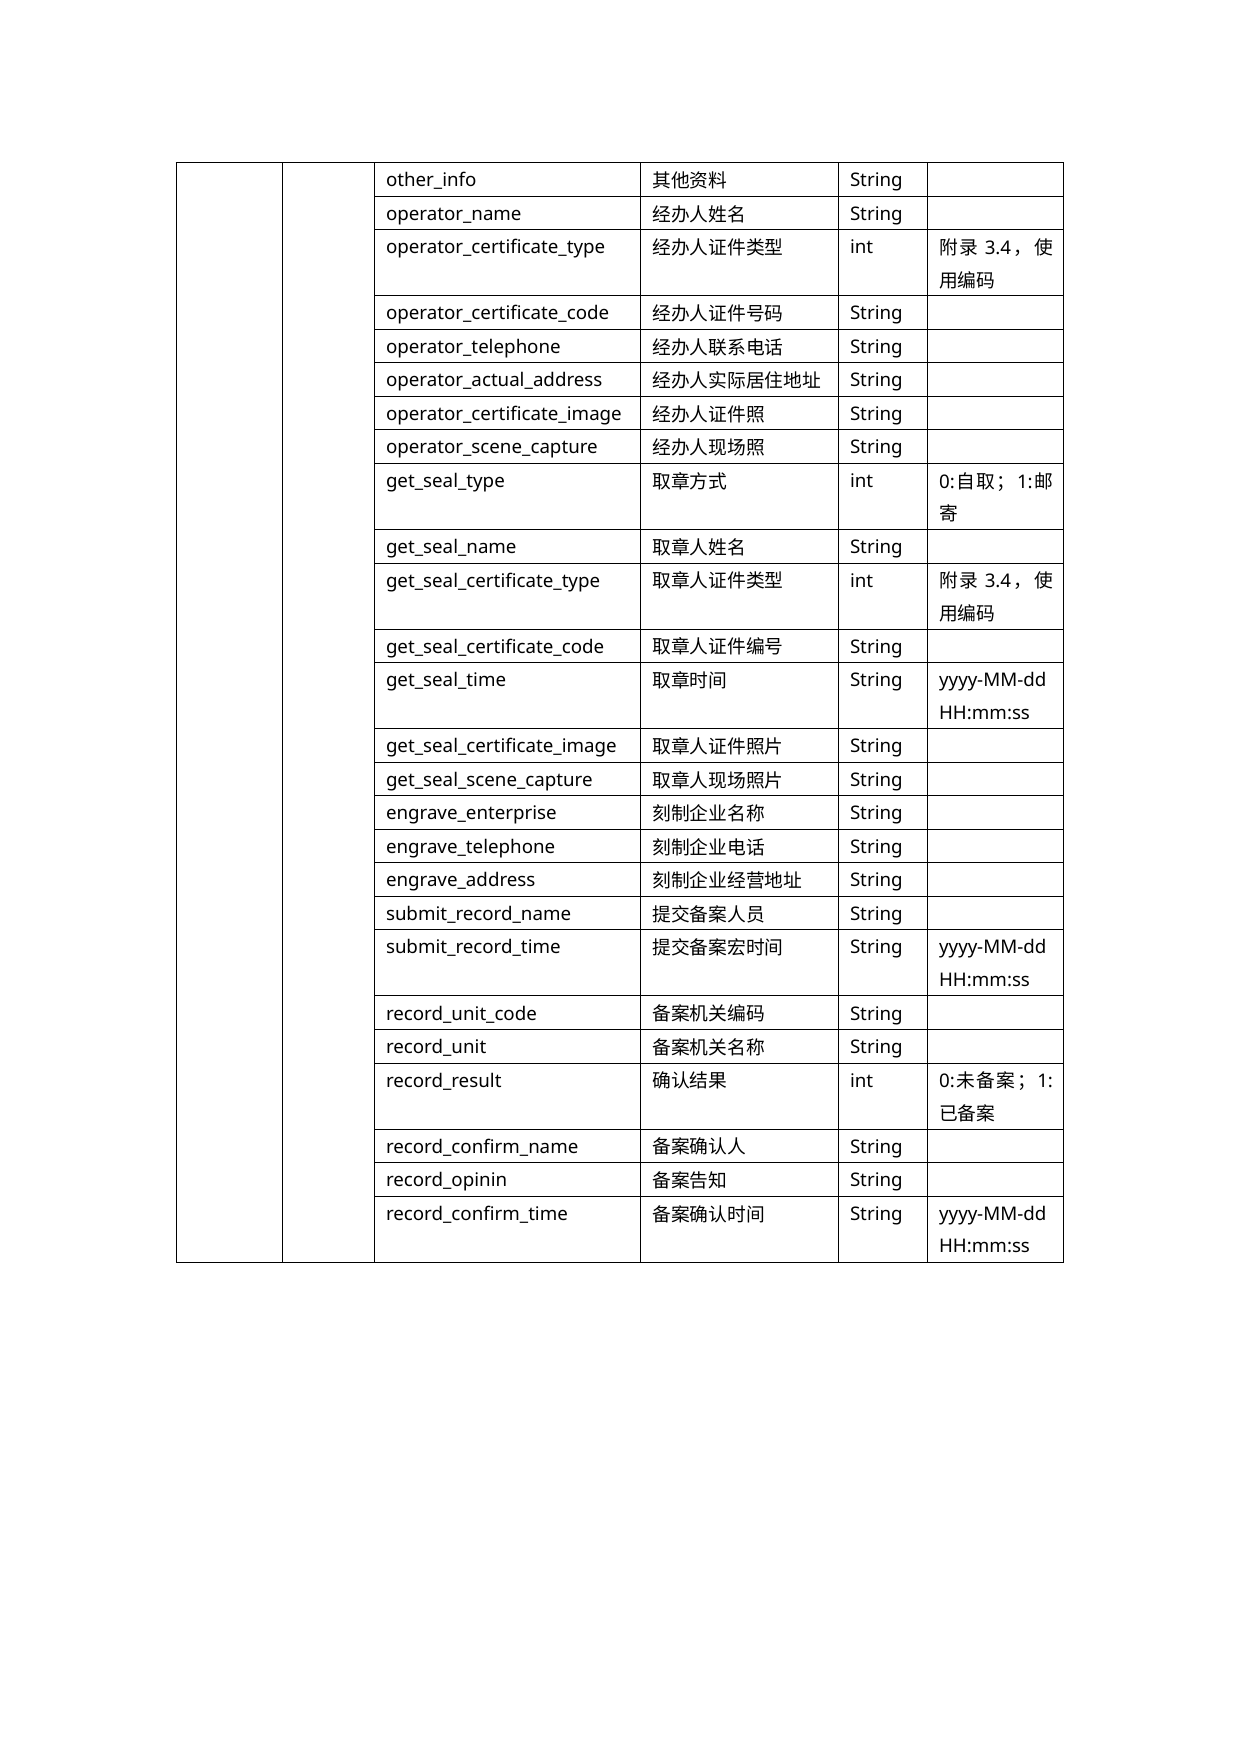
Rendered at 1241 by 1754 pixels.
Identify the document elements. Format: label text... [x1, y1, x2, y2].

table_cell String [839, 397, 927, 429]
table_cell 附录3.4，使用编码 [928, 564, 1063, 628]
table_cell int [839, 230, 927, 295]
table_cell String [839, 1030, 927, 1062]
table_cell yyyy-MM-dd HH:mm:ss [928, 1197, 1063, 1262]
table_cell 经办人证件照 [641, 397, 838, 429]
table_cell 0:自取；1:邮寄 [928, 464, 1063, 529]
table_cell get_seal_name [375, 530, 640, 562]
table_cell String [839, 996, 927, 1029]
table_cell record_unit_code [375, 996, 640, 1029]
table_cell [928, 996, 1063, 1029]
table_cell get_seal_certificate_image [375, 729, 640, 762]
table_cell [928, 897, 1063, 929]
table_cell 0:未备案；1:已备案 [928, 1064, 1063, 1128]
table_cell 确认结果 [641, 1064, 838, 1128]
table_cell 取章人证件编号 [641, 630, 838, 662]
table_cell operator_certificate_type [375, 230, 640, 295]
table_cell 经办人实际居住地址 [641, 363, 838, 396]
table_cell [928, 296, 1063, 329]
table_cell String [839, 1130, 927, 1162]
table_cell [928, 330, 1063, 362]
table_cell record_confirm_time [375, 1197, 640, 1262]
table_cell 取章人现场照片 [641, 763, 838, 795]
table_cell [928, 363, 1063, 396]
table_cell int [839, 564, 927, 628]
table_cell operator_certificate_image [375, 397, 640, 429]
table_cell String [839, 897, 927, 929]
table_cell String [839, 296, 927, 329]
table_cell 取章人姓名 [641, 530, 838, 562]
table_cell 刻制企业电话 [641, 830, 838, 862]
table_cell String [839, 930, 927, 995]
table_cell 取章时间 [641, 663, 838, 728]
table_cell yyyy-MM-dd HH:mm:ss [928, 930, 1063, 995]
table_cell String [839, 630, 927, 662]
table_cell submit_record_time [375, 930, 640, 995]
table_cell [928, 530, 1063, 562]
table_cell [928, 763, 1063, 795]
table_cell 其他资料 [641, 163, 838, 196]
table_cell engrave_telephone [375, 830, 640, 862]
table_cell 备案机关名称 [641, 1030, 838, 1062]
table_cell 经办人证件号码 [641, 296, 838, 329]
table_cell record_unit [375, 1030, 640, 1062]
table_cell operator_name [375, 197, 640, 229]
table_cell 取章人证件类型 [641, 564, 838, 628]
table_cell 备案告知 [641, 1163, 838, 1196]
table_cell 经办人现场照 [641, 430, 838, 463]
table_cell operator_telephone [375, 330, 640, 362]
table_cell engrave_enterprise [375, 796, 640, 829]
table_cell int [839, 1064, 927, 1128]
table_cell int [839, 464, 927, 529]
table_cell String [839, 330, 927, 362]
table_cell get_seal_scene_capture [375, 763, 640, 795]
table_cell 经办人姓名 [641, 197, 838, 229]
table_cell engrave_address [375, 863, 640, 896]
table_cell submit_record_name [375, 897, 640, 929]
table_cell String [839, 363, 927, 396]
table_cell [928, 197, 1063, 229]
table_cell String [839, 796, 927, 829]
table_cell record_opinin [375, 1163, 640, 1196]
table_cell 备案确认时间 [641, 1197, 838, 1262]
table_cell String [839, 830, 927, 862]
table_cell operator_scene_capture [375, 430, 640, 463]
table_cell 备案机关编码 [641, 996, 838, 1029]
table_cell String [839, 763, 927, 795]
table_cell 取章人证件照片 [641, 729, 838, 762]
table_cell 附录3.4，使用编码 [928, 230, 1063, 295]
table_cell [928, 630, 1063, 662]
table_cell String [839, 729, 927, 762]
table_cell 刻制企业经营地址 [641, 863, 838, 896]
table_cell String [839, 663, 927, 728]
table_cell [928, 1163, 1063, 1196]
table_cell [928, 729, 1063, 762]
table_cell String [839, 430, 927, 463]
table_cell String [839, 1197, 927, 1262]
table_cell String [839, 1163, 927, 1196]
table_cell [928, 1130, 1063, 1162]
table_cell get_seal_certificate_code [375, 630, 640, 662]
table_cell String [839, 197, 927, 229]
table_cell 提交备案人员 [641, 897, 838, 929]
table_cell [928, 863, 1063, 896]
table_cell 经办人证件类型 [641, 230, 838, 295]
table_cell get_seal_type [375, 464, 640, 529]
table_cell yyyy-MM-dd HH:mm:ss [928, 663, 1063, 728]
table_cell get_seal_certificate_type [375, 564, 640, 628]
table_cell 提交备案宏时间 [641, 930, 838, 995]
table_cell String [839, 163, 927, 196]
table_cell [928, 796, 1063, 829]
table_cell get_seal_time [375, 663, 640, 728]
table_cell 备案确认人 [641, 1130, 838, 1162]
table_cell [928, 430, 1063, 463]
table_cell [928, 1030, 1063, 1062]
table_cell 取章方式 [641, 464, 838, 529]
table_cell record_result [375, 1064, 640, 1128]
table_cell [928, 163, 1063, 196]
table_cell 刻制企业名称 [641, 796, 838, 829]
table_cell operator_certificate_code [375, 296, 640, 329]
table_cell other_info [375, 163, 640, 196]
table_cell String [839, 530, 927, 562]
table_cell [928, 397, 1063, 429]
table_cell operator_actual_address [375, 363, 640, 396]
table_cell record_confirm_name [375, 1130, 640, 1162]
table_cell String [839, 863, 927, 896]
table_cell 经办人联系电话 [641, 330, 838, 362]
table_cell [928, 830, 1063, 862]
